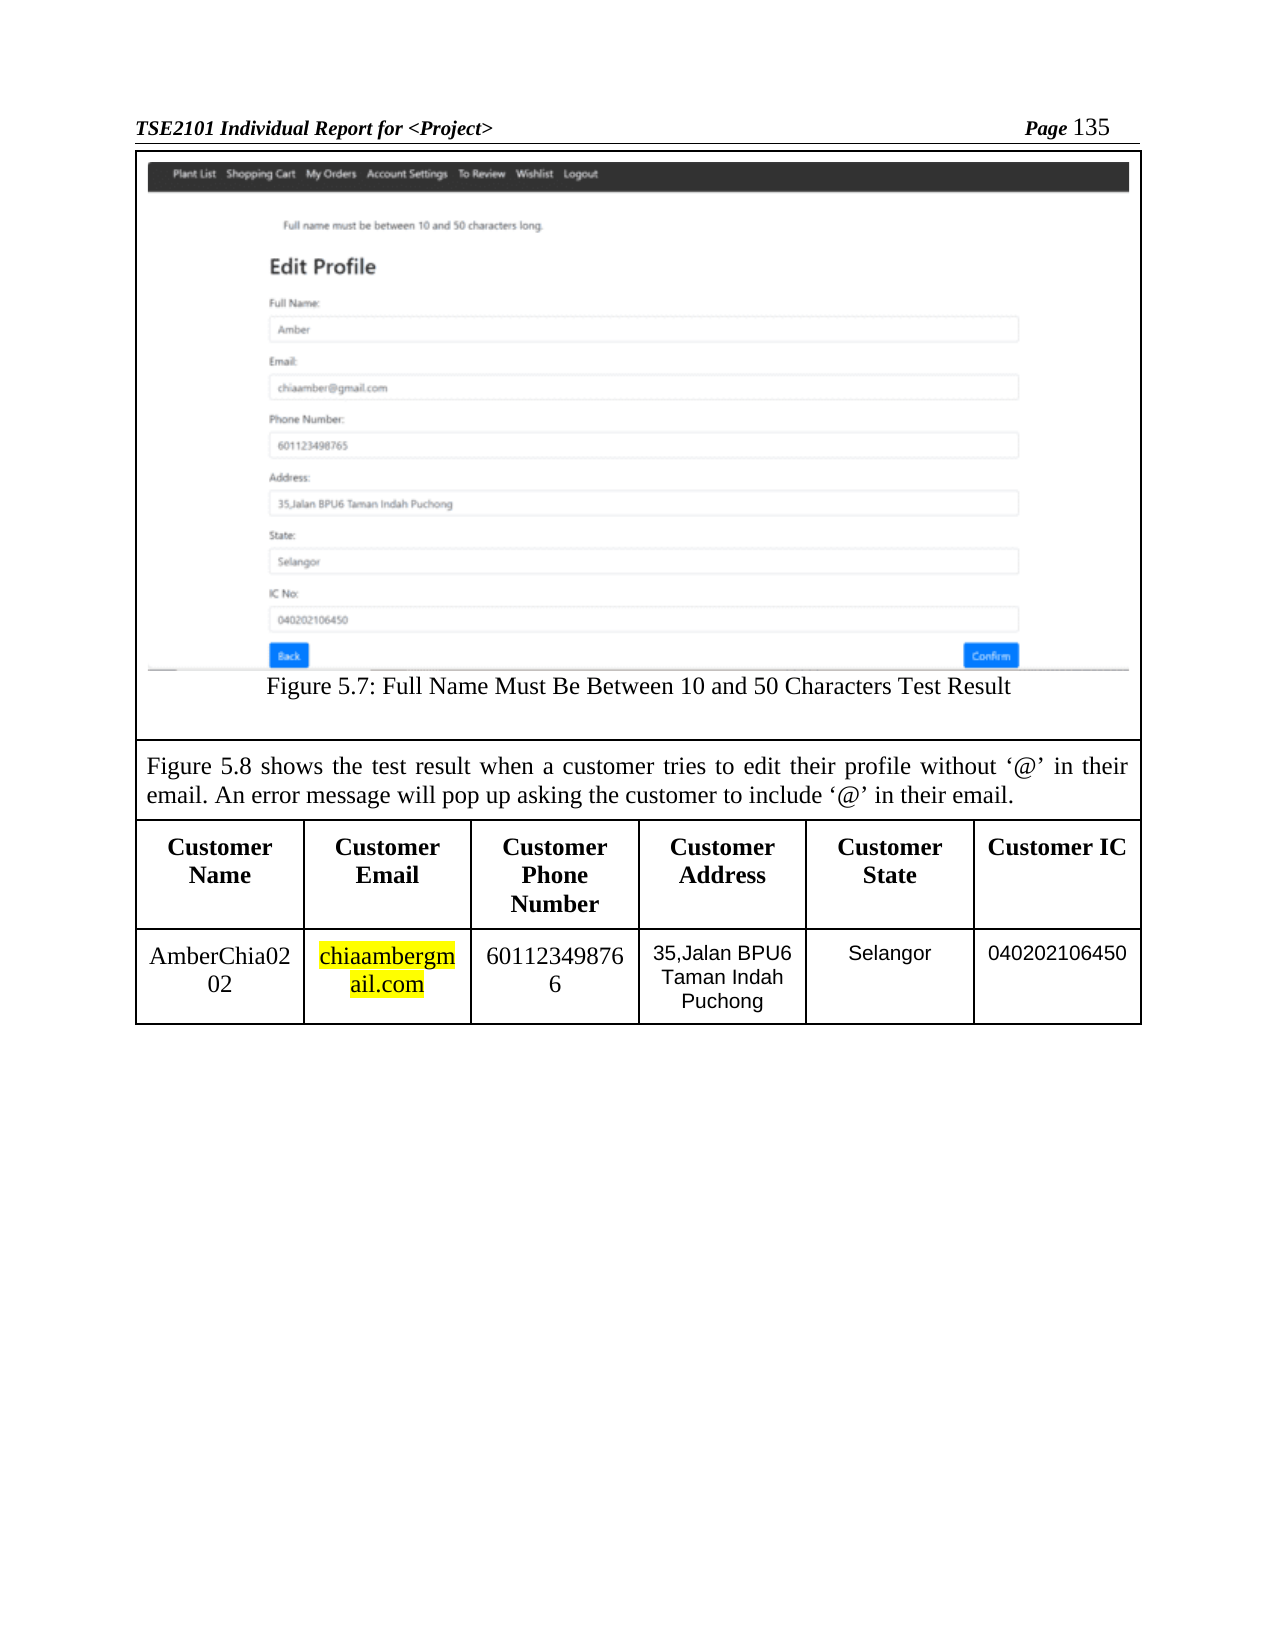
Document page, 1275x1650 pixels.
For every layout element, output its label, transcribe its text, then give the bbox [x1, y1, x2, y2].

picture [147, 162, 1130, 671]
table_cell AmberChia0202 [137, 930, 303, 1023]
table_cell Figure 5.7: Full Name Must Be Between 10 and 50 Characters Test Result [137, 152, 1140, 739]
table_cell Selangor [807, 930, 973, 1023]
table_cell 601123498766 [472, 930, 638, 1023]
table_cell 040202106450 [975, 930, 1140, 1023]
table_cell Customer Email [305, 821, 470, 928]
table_cell Customer State [807, 821, 973, 928]
table_cell 35,Jalan BPU6 Taman Indah Puchong [640, 930, 805, 1023]
table_cell Customer IC [975, 821, 1140, 928]
table_cell Customer Address [640, 821, 805, 928]
table_cell chiaambergmail.com [305, 930, 470, 1023]
table_cell Customer Phone Number [472, 821, 638, 928]
table_cell Customer Name [137, 821, 303, 928]
table_cell Figure 5.8 shows the test result when a customer tries to edit their profile without ‘@’ in their email. An error message will pop up asking the customer to include ‘@’ in their email. [137, 741, 1140, 819]
